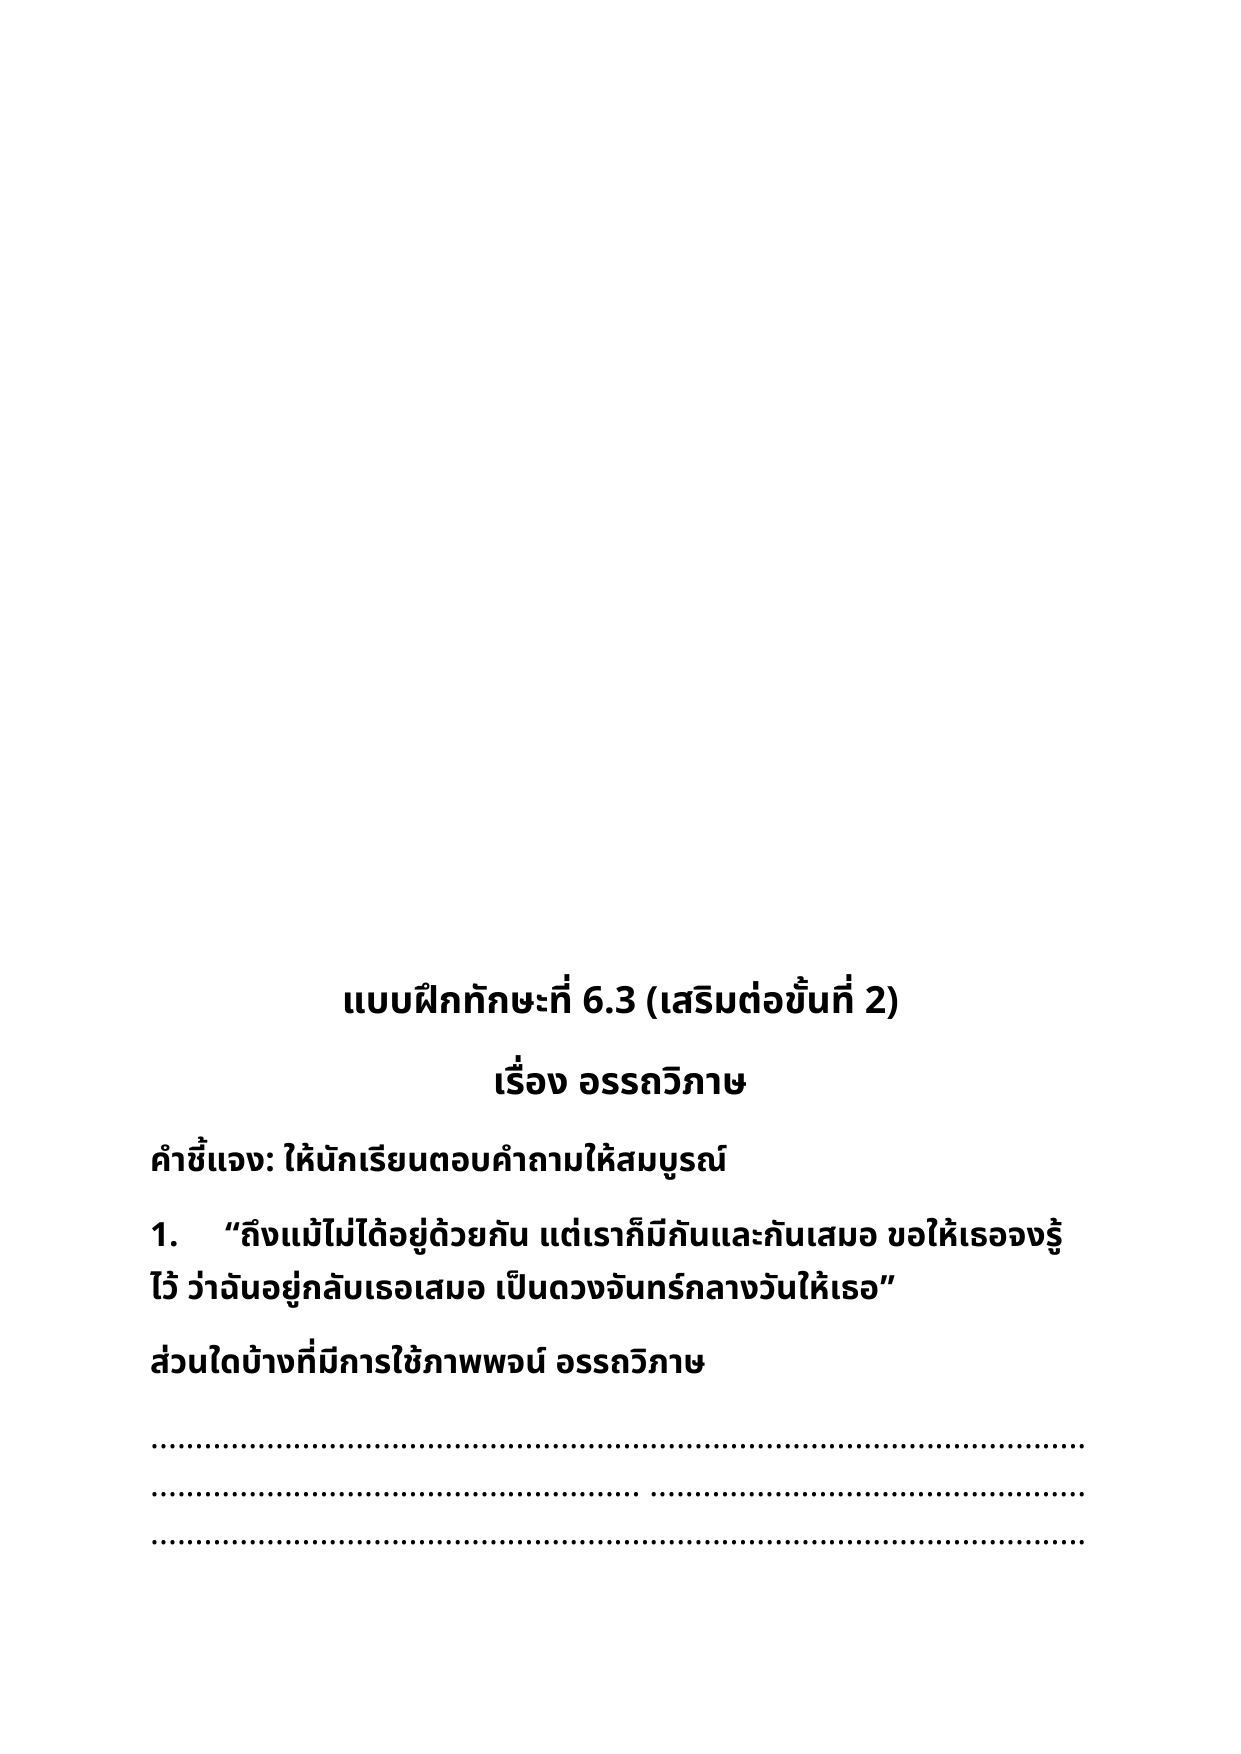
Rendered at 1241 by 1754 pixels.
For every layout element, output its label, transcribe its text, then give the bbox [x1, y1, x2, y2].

text 1. “ถึงแม้ไม่ได้อยู่ด้วยกัน แต่เราก็มีกันและกันเสมอ ขอให้เธอจงรู้ไว้ ว่าฉันอยู่กลับเธอเสมอ เป็นดวงจันทร์กลางวันให้เธอ” [150, 1210, 1090, 1314]
text คำชี้แจง: ให้นักเรียนตอบคำถามให้สมบูรณ์ [150, 1136, 1090, 1186]
text แบบฝึกทักษะที่ 6.3 (เสริมต่อขั้นที่ 2) [150, 974, 1090, 1031]
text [150, 1412, 1090, 1554]
text เรื่อง อรรถวิภาษ [150, 1055, 1090, 1112]
text ส่วนใดบ้างที่มีการใช้ภาพพจน์ อรรถวิภาษ [150, 1338, 1090, 1389]
